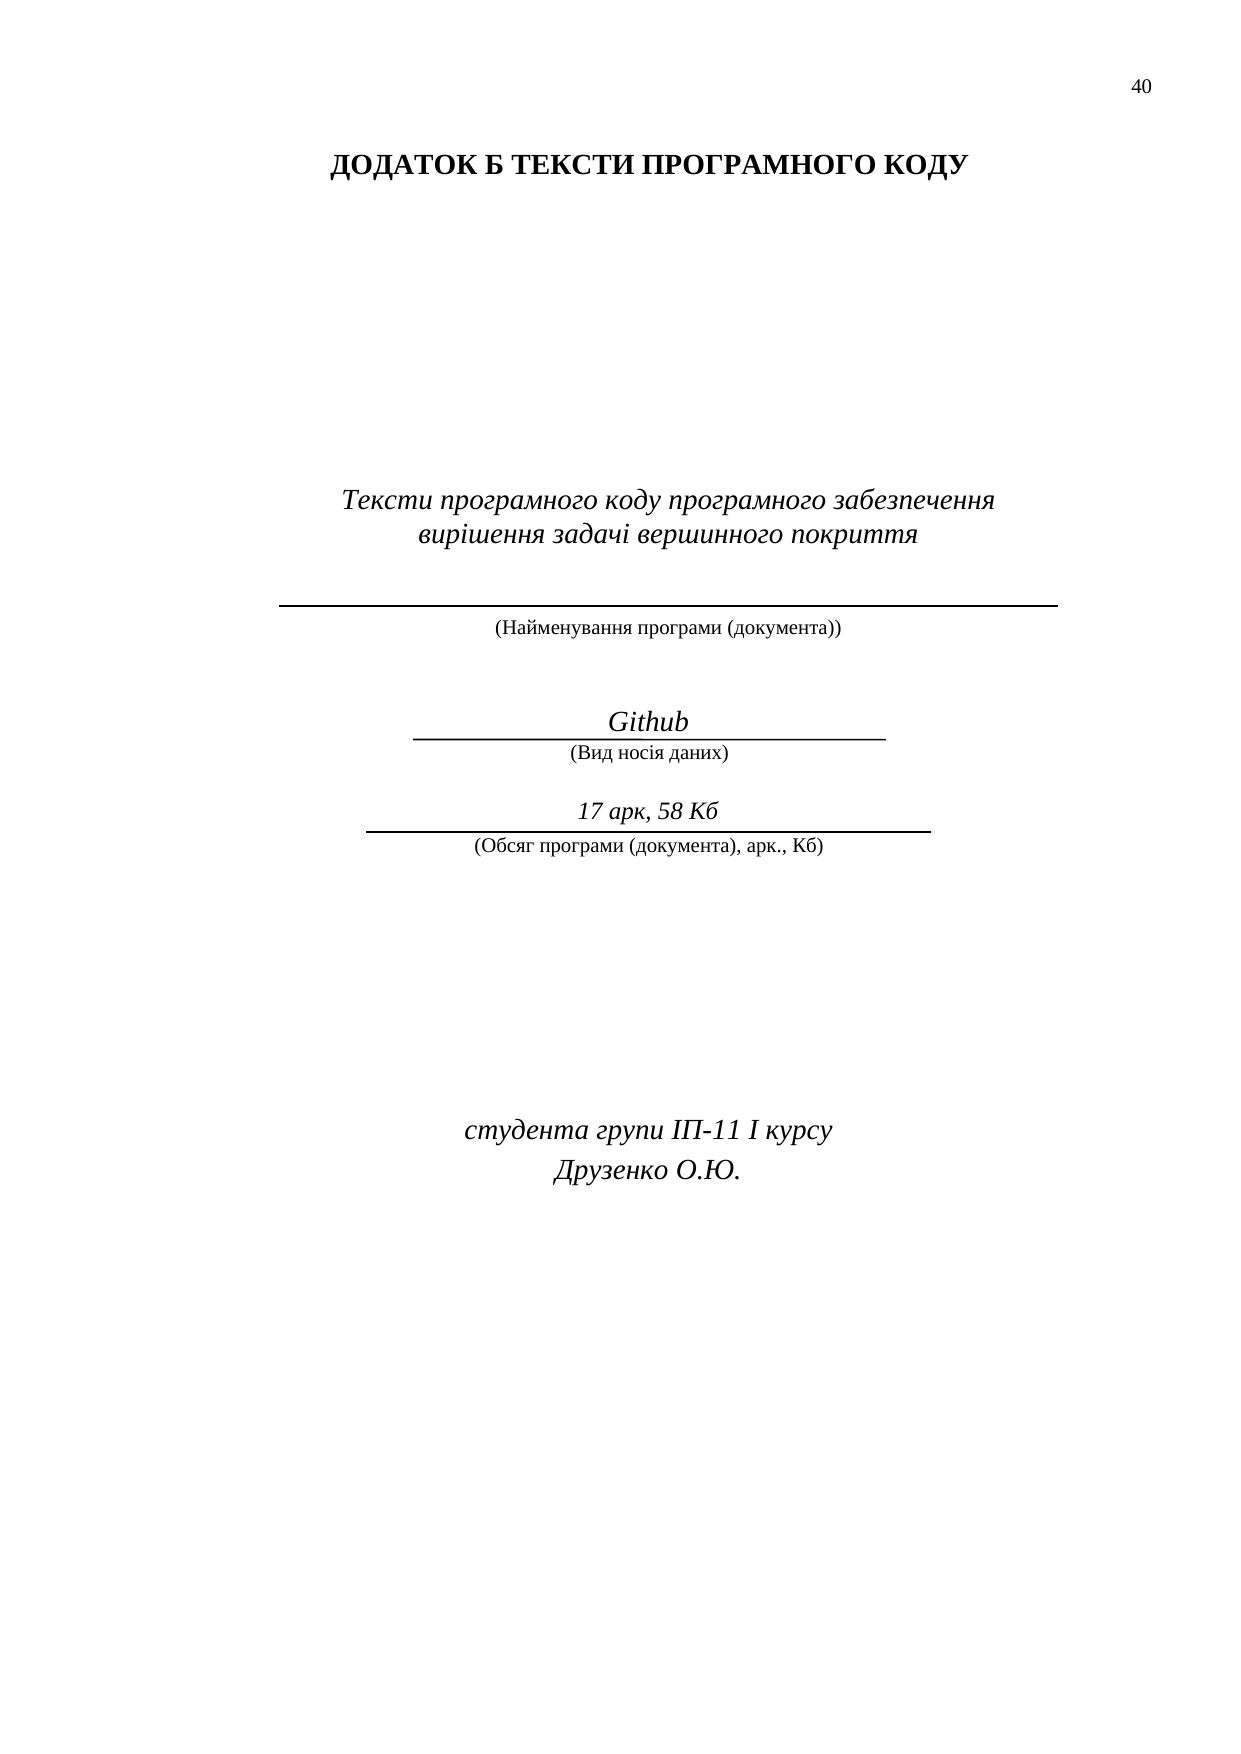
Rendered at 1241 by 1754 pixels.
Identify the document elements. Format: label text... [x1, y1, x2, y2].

text Додаток Б Тексти програмного коду [148, 147, 1152, 180]
